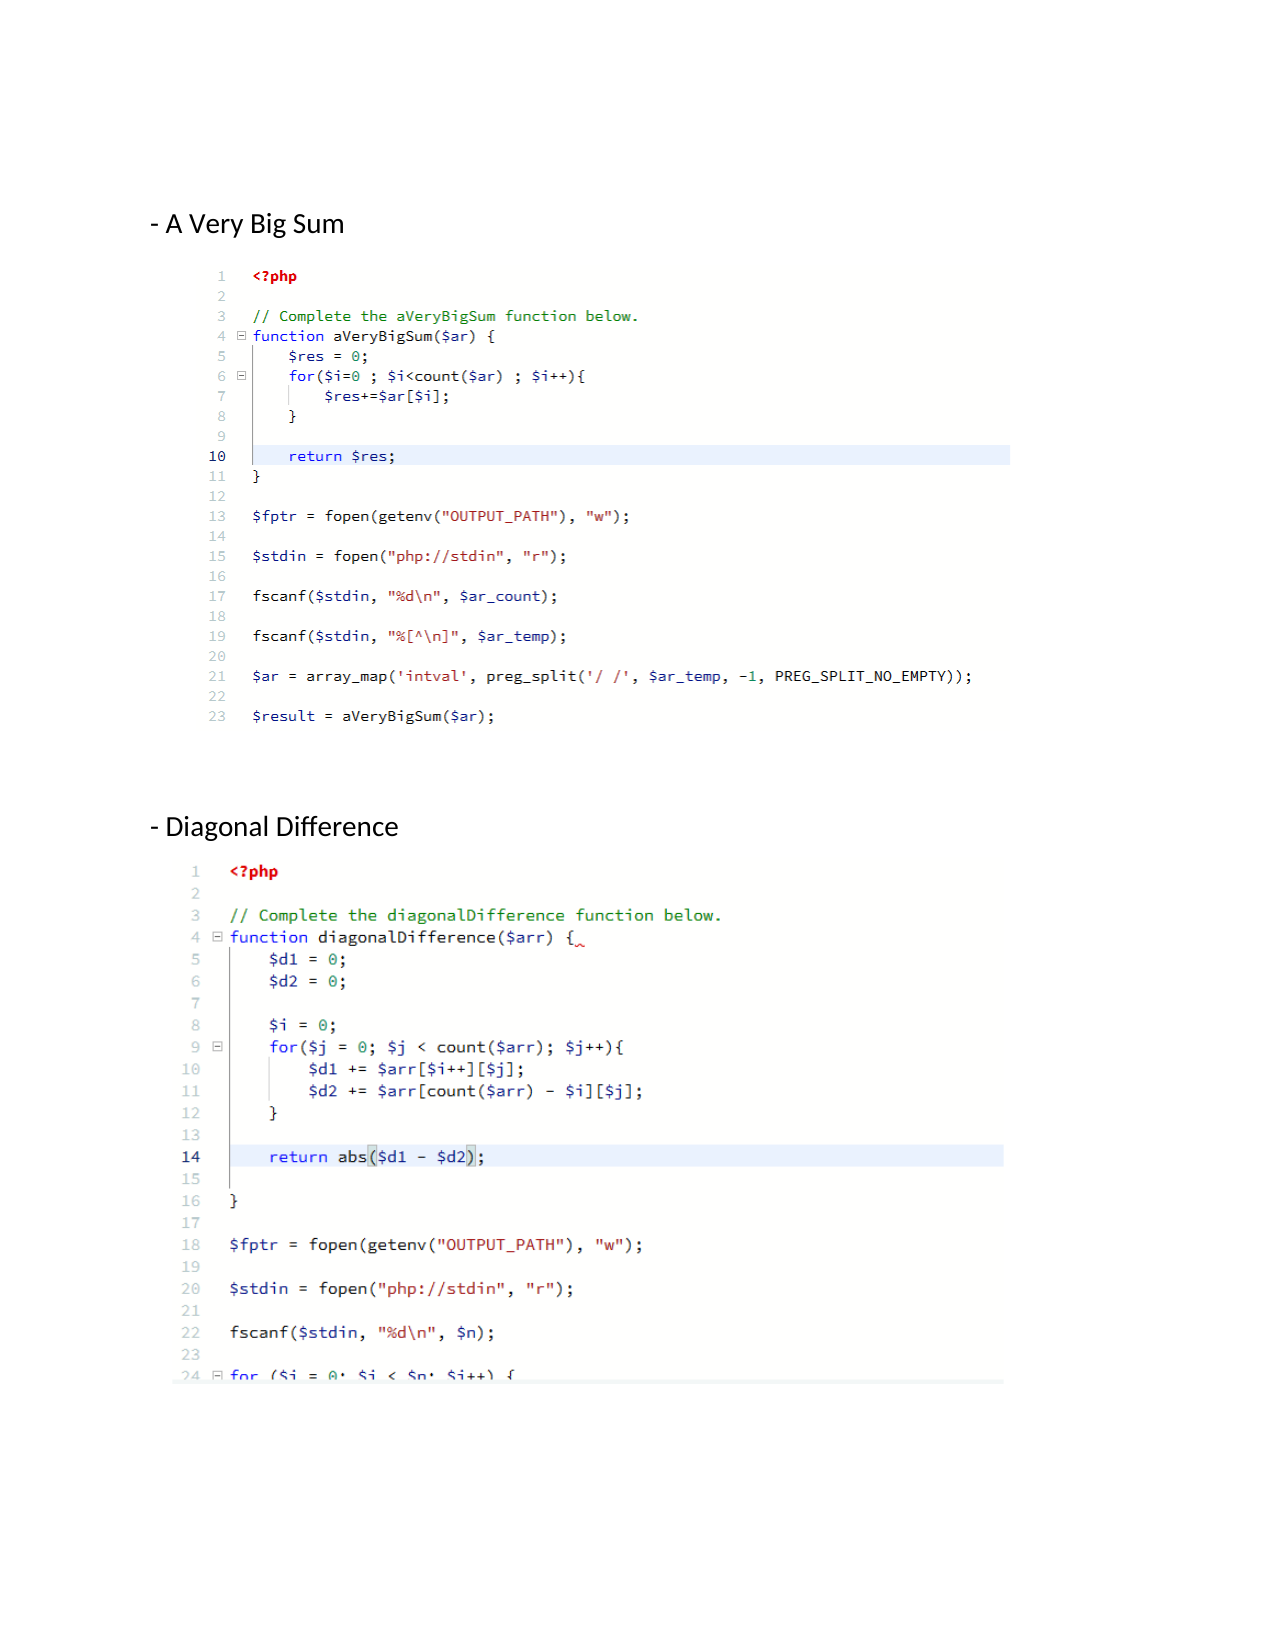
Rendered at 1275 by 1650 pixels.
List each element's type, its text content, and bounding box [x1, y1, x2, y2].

text - A Very Big Sum [150, 205, 1125, 241]
text - Diagonal Difference [150, 808, 1125, 844]
picture [172, 857, 1004, 1384]
picture [196, 265, 1011, 731]
